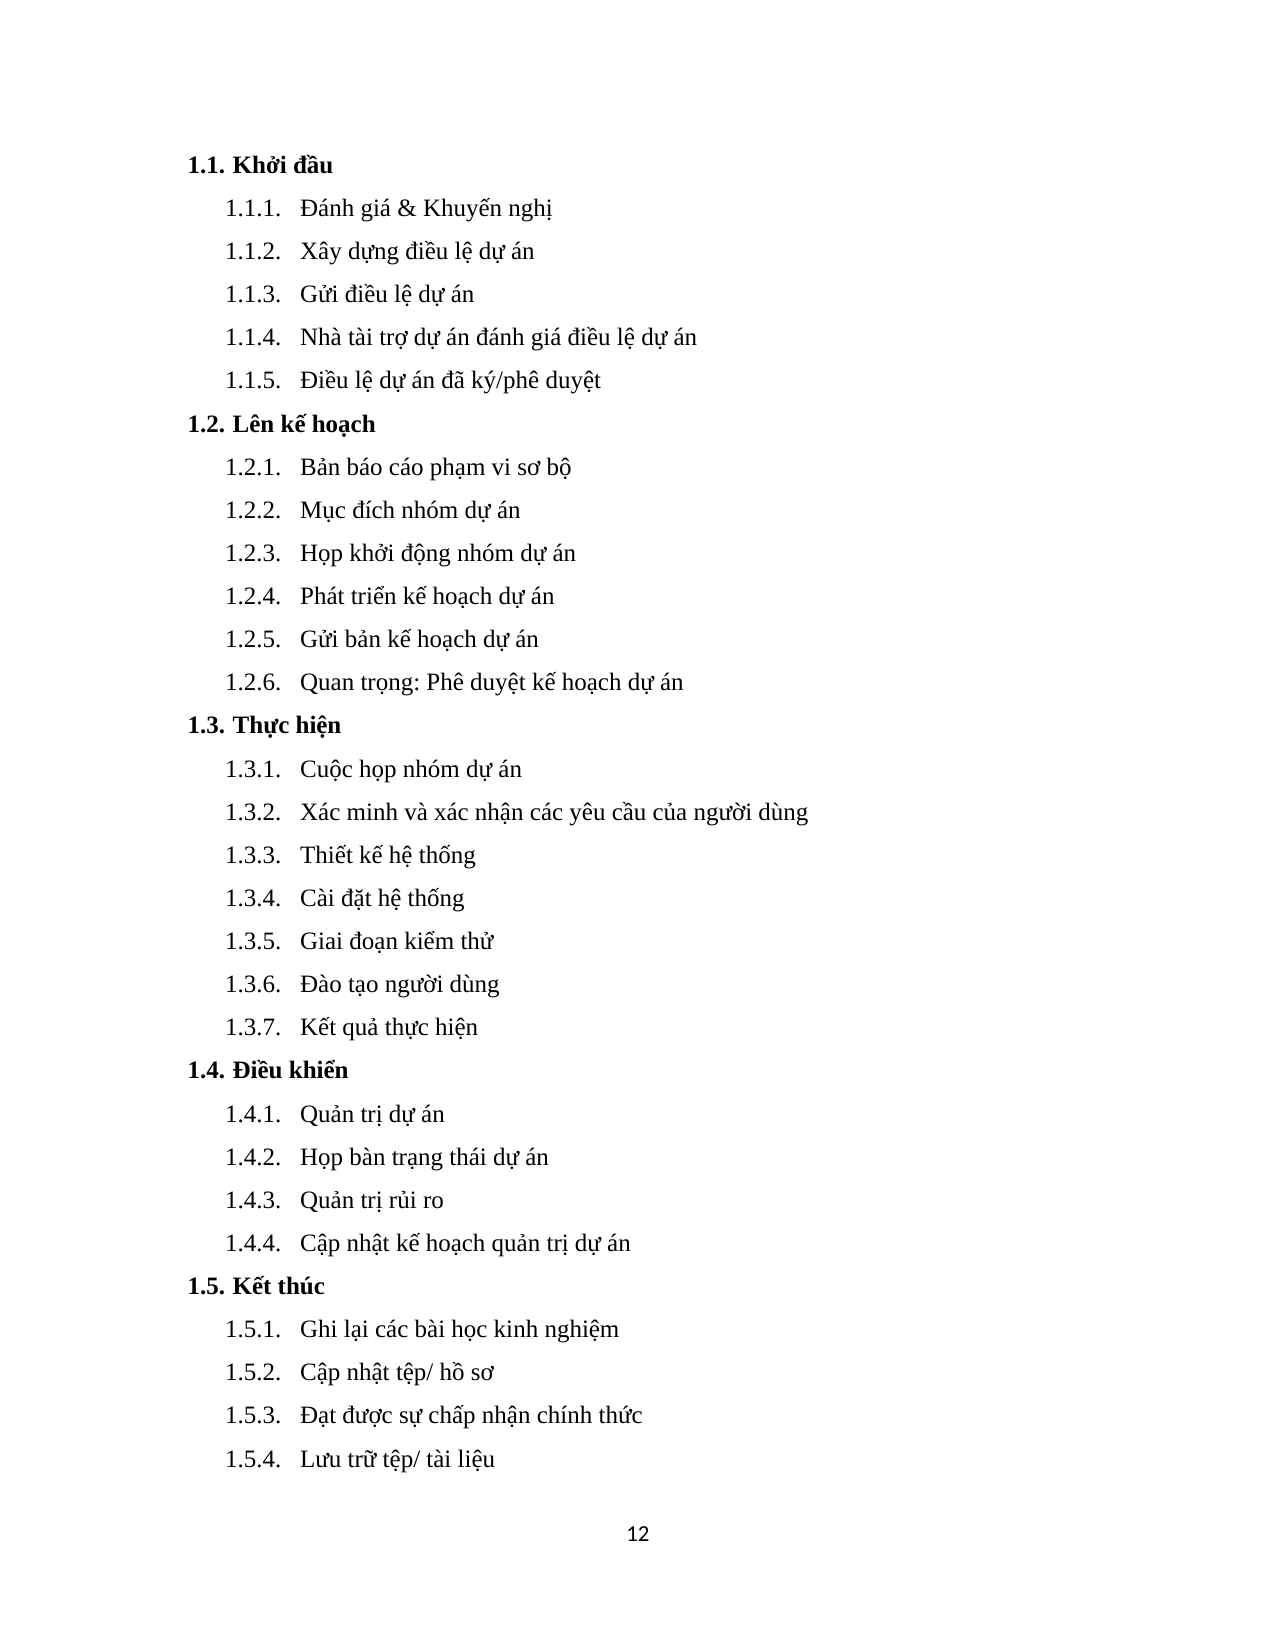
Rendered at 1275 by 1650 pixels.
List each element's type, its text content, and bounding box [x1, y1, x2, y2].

list Điều khiển [187, 1056, 1125, 1084]
list Họp khởi động nhóm dự án [225, 538, 1125, 567]
list Đào tạo người dùng [225, 969, 1125, 998]
list Kết thúc [187, 1271, 1125, 1300]
list Xác minh và xác nhận các yêu cầu của người dùng [225, 797, 1125, 826]
list Cập nhật tệp/ hồ sơ [225, 1357, 1125, 1386]
list Mục đích nhóm dự án [225, 495, 1125, 524]
list Thiết kế hệ thống [225, 840, 1125, 869]
list Khởi đầu [187, 150, 1125, 179]
list Xây dựng điều lệ dự án [225, 236, 1125, 265]
list Thực hiện [187, 711, 1125, 739]
list Điều lệ dự án đã ký/phê duyệt [225, 366, 1125, 394]
list Đạt được sự chấp nhận chính thức [225, 1401, 1125, 1429]
list Gửi điều lệ dự án [225, 279, 1125, 308]
list Cài đặt hệ thống [225, 883, 1125, 912]
list Quản trị rủi ro [225, 1185, 1125, 1214]
list Giai đoạn kiểm thử [225, 926, 1125, 955]
list Lên kế hoạch [187, 409, 1125, 437]
list Cập nhật kế hoạch quản trị dự án [225, 1228, 1125, 1257]
list Quản trị dự án [225, 1099, 1125, 1127]
list Kết quả thực hiện [225, 1012, 1125, 1041]
list Nhà tài trợ dự án đánh giá điều lệ dự án [225, 322, 1125, 351]
list Ghi lại các bài học kinh nghiệm [225, 1314, 1125, 1343]
list Đánh giá & Khuyến nghị [225, 193, 1125, 222]
list Cuộc họp nhóm dự án [225, 754, 1125, 782]
list Lưu trữ tệp/ tài liệu [225, 1444, 1125, 1472]
list Quan trọng: Phê duyệt kế hoạch dự án [225, 667, 1125, 696]
list Họp bàn trạng thái dự án [225, 1142, 1125, 1171]
list Bản báo cáo phạm vi sơ bộ [225, 452, 1125, 481]
list Gửi bản kế hoạch dự án [225, 624, 1125, 653]
list Phát triển kế hoạch dự án [225, 581, 1125, 610]
